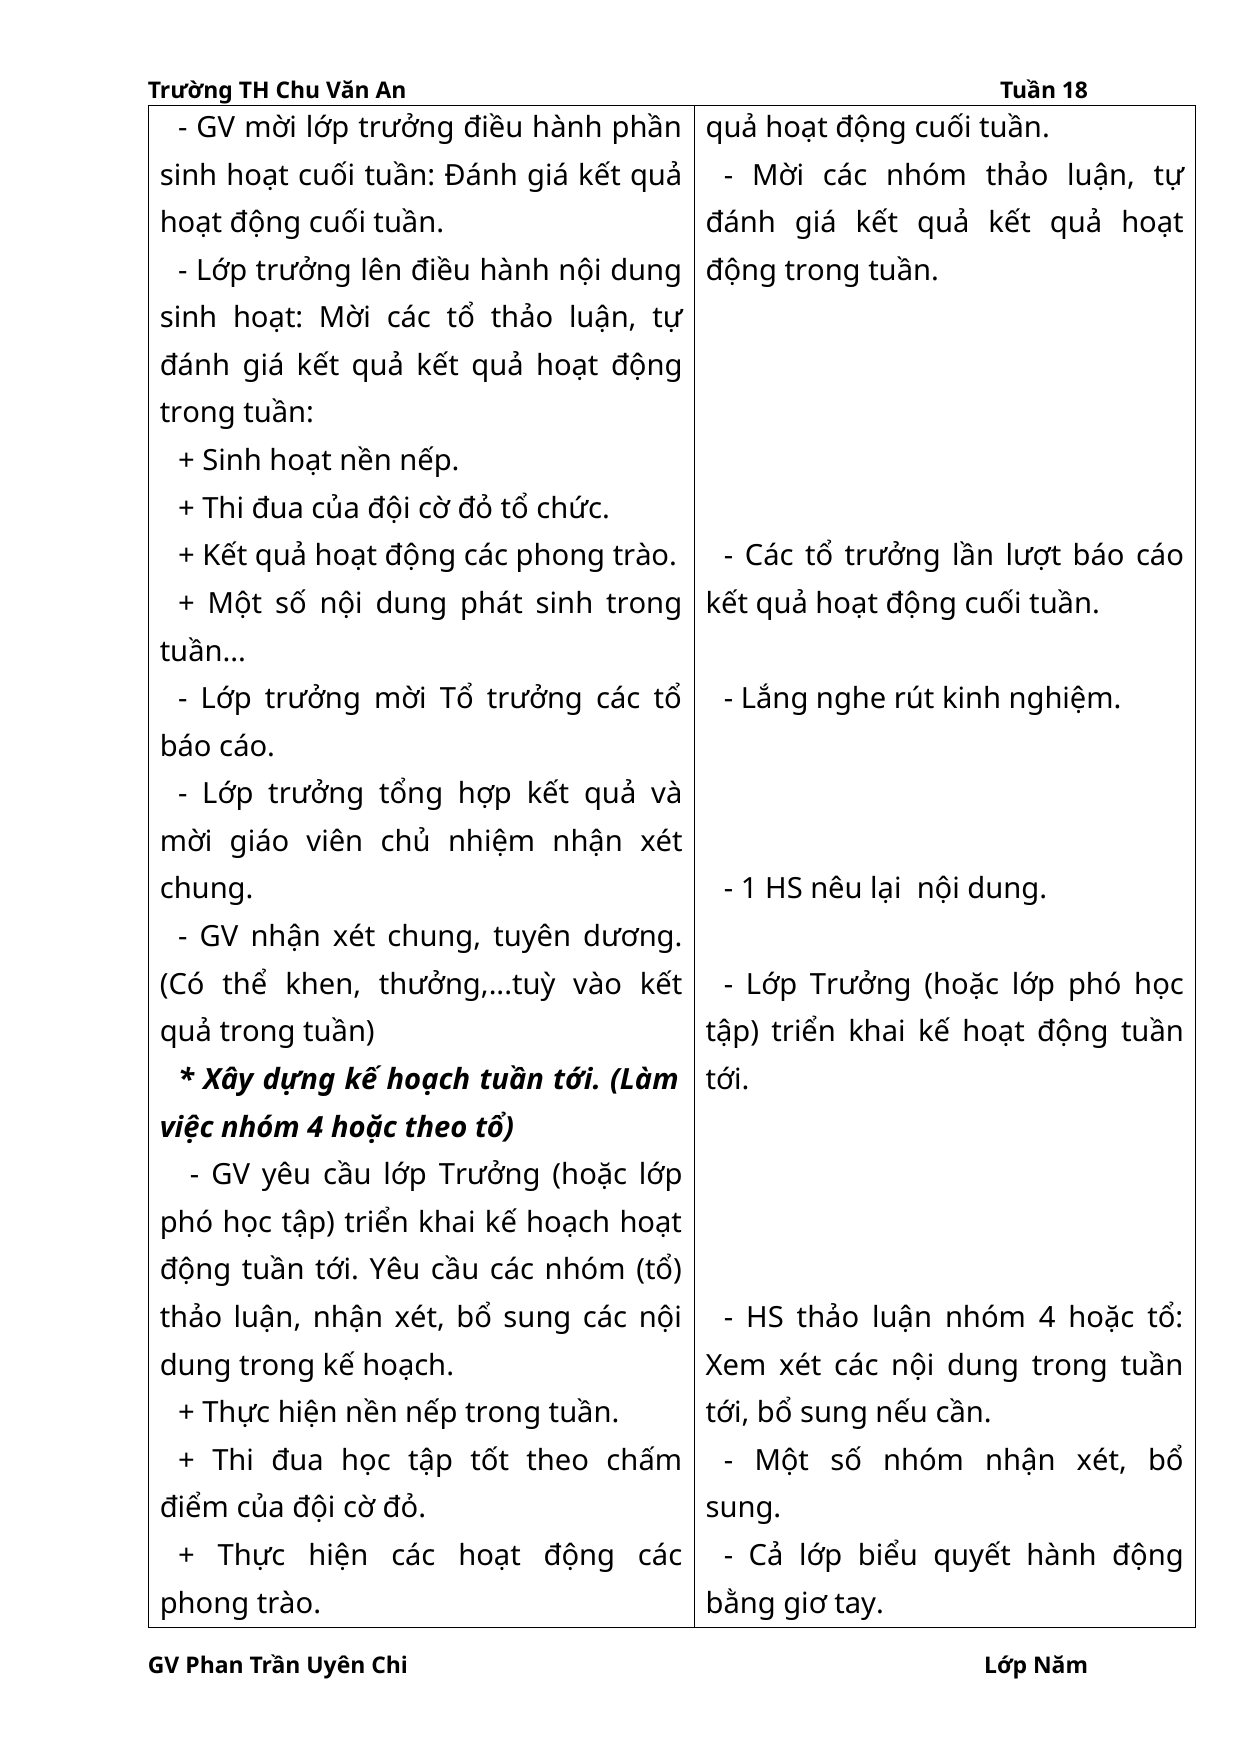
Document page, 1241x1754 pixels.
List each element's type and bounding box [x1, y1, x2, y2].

table_cell [149, 106, 694, 1627]
table_cell [695, 106, 1195, 1627]
